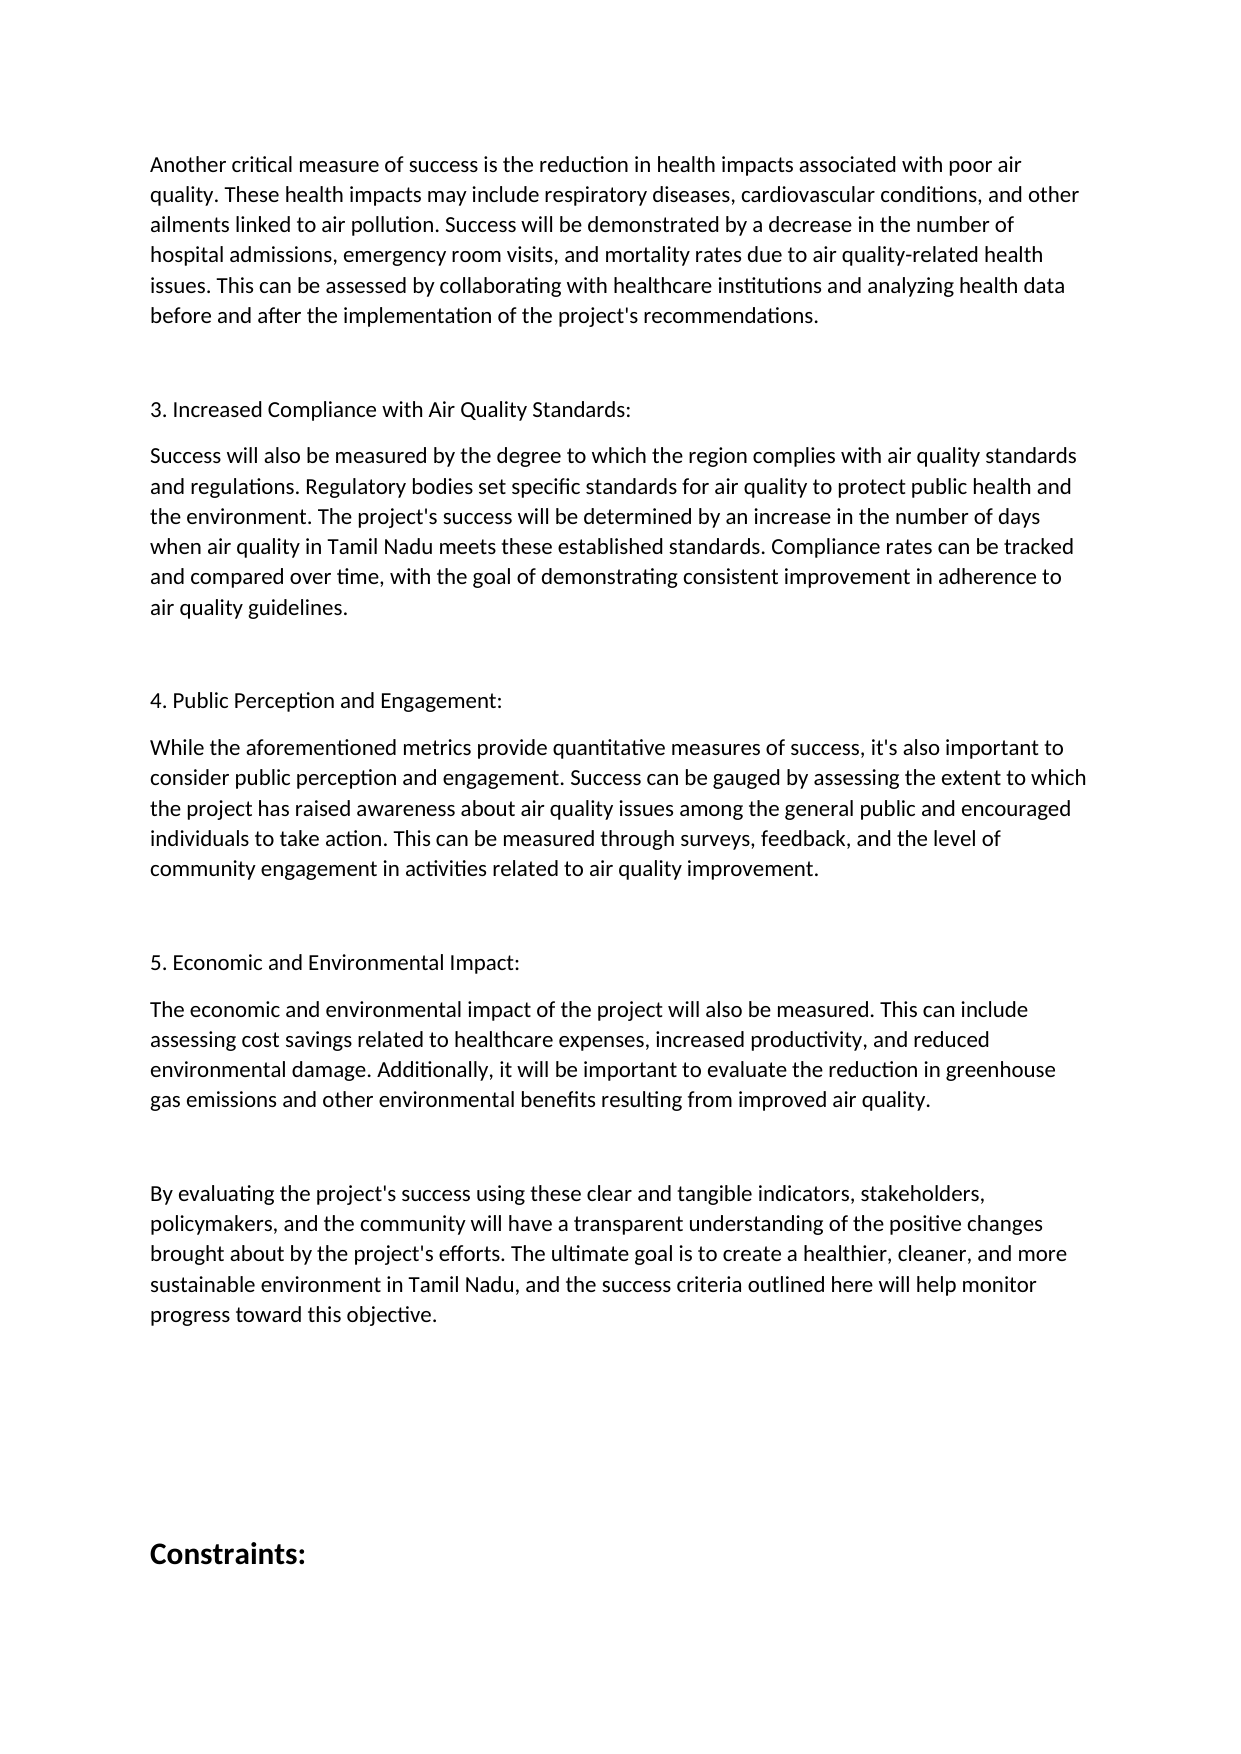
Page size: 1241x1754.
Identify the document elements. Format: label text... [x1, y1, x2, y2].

text The economic and environmental impact of the project will also be measured. This can include assessing cost savings related to healthcare expenses, increased productivity, and reduced environmental damage. Additionally, it will be important to evaluate the reduction in greenhouse gas emissions and other environmental benefits resulting from improved air quality. [150, 995, 1090, 1113]
text Constraints: [150, 1534, 1090, 1572]
text Success will also be measured by the degree to which the region complies with air quality standards and regulations. Regulatory bodies set specific standards for air quality to protect public health and the environment. The project's success will be determined by an increase in the number of days when air quality in Tamil Nadu meets these established standards. Compliance rates can be tracked and compared over time, with the goal of demonstrating consistent improvement in adherence to air quality guidelines. [150, 442, 1090, 621]
text 4. Public Perception and Engagement: [150, 686, 1090, 714]
text While the aforementioned metrics provide quantitative measures of success, it's also important to consider public perception and engagement. Success can be gauged by assessing the extent to which the project has raised awareness about air quality issues among the general public and encouraged individuals to take action. This can be measured through surveys, feedback, and the level of community engagement in activities related to air quality improvement. [150, 733, 1090, 882]
text 3. Increased Compliance with Air Quality Standards: [150, 395, 1090, 423]
text By evaluating the project's success using these clear and tangible indicators, stakeholders, policymakers, and the community will have a transparent understanding of the positive changes brought about by the project's efforts. The ultimate goal is to create a healthier, cleaner, and more sustainable environment in Tamil Nadu, and the success criteria outlined here will help monitor progress toward this objective. [150, 1179, 1090, 1328]
text 5. Economic and Environmental Impact: [150, 948, 1090, 976]
text Another critical measure of success is the reduction in health impacts associated with poor air quality. These health impacts may include respiratory diseases, cardiovascular conditions, and other ailments linked to air pollution. Success will be demonstrated by a decrease in the number of hospital admissions, emergency room visits, and mortality rates due to air quality-related health issues. This can be assessed by collaborating with healthcare institutions and analyzing health data before and after the implementation of the project's recommendations. [150, 150, 1090, 329]
